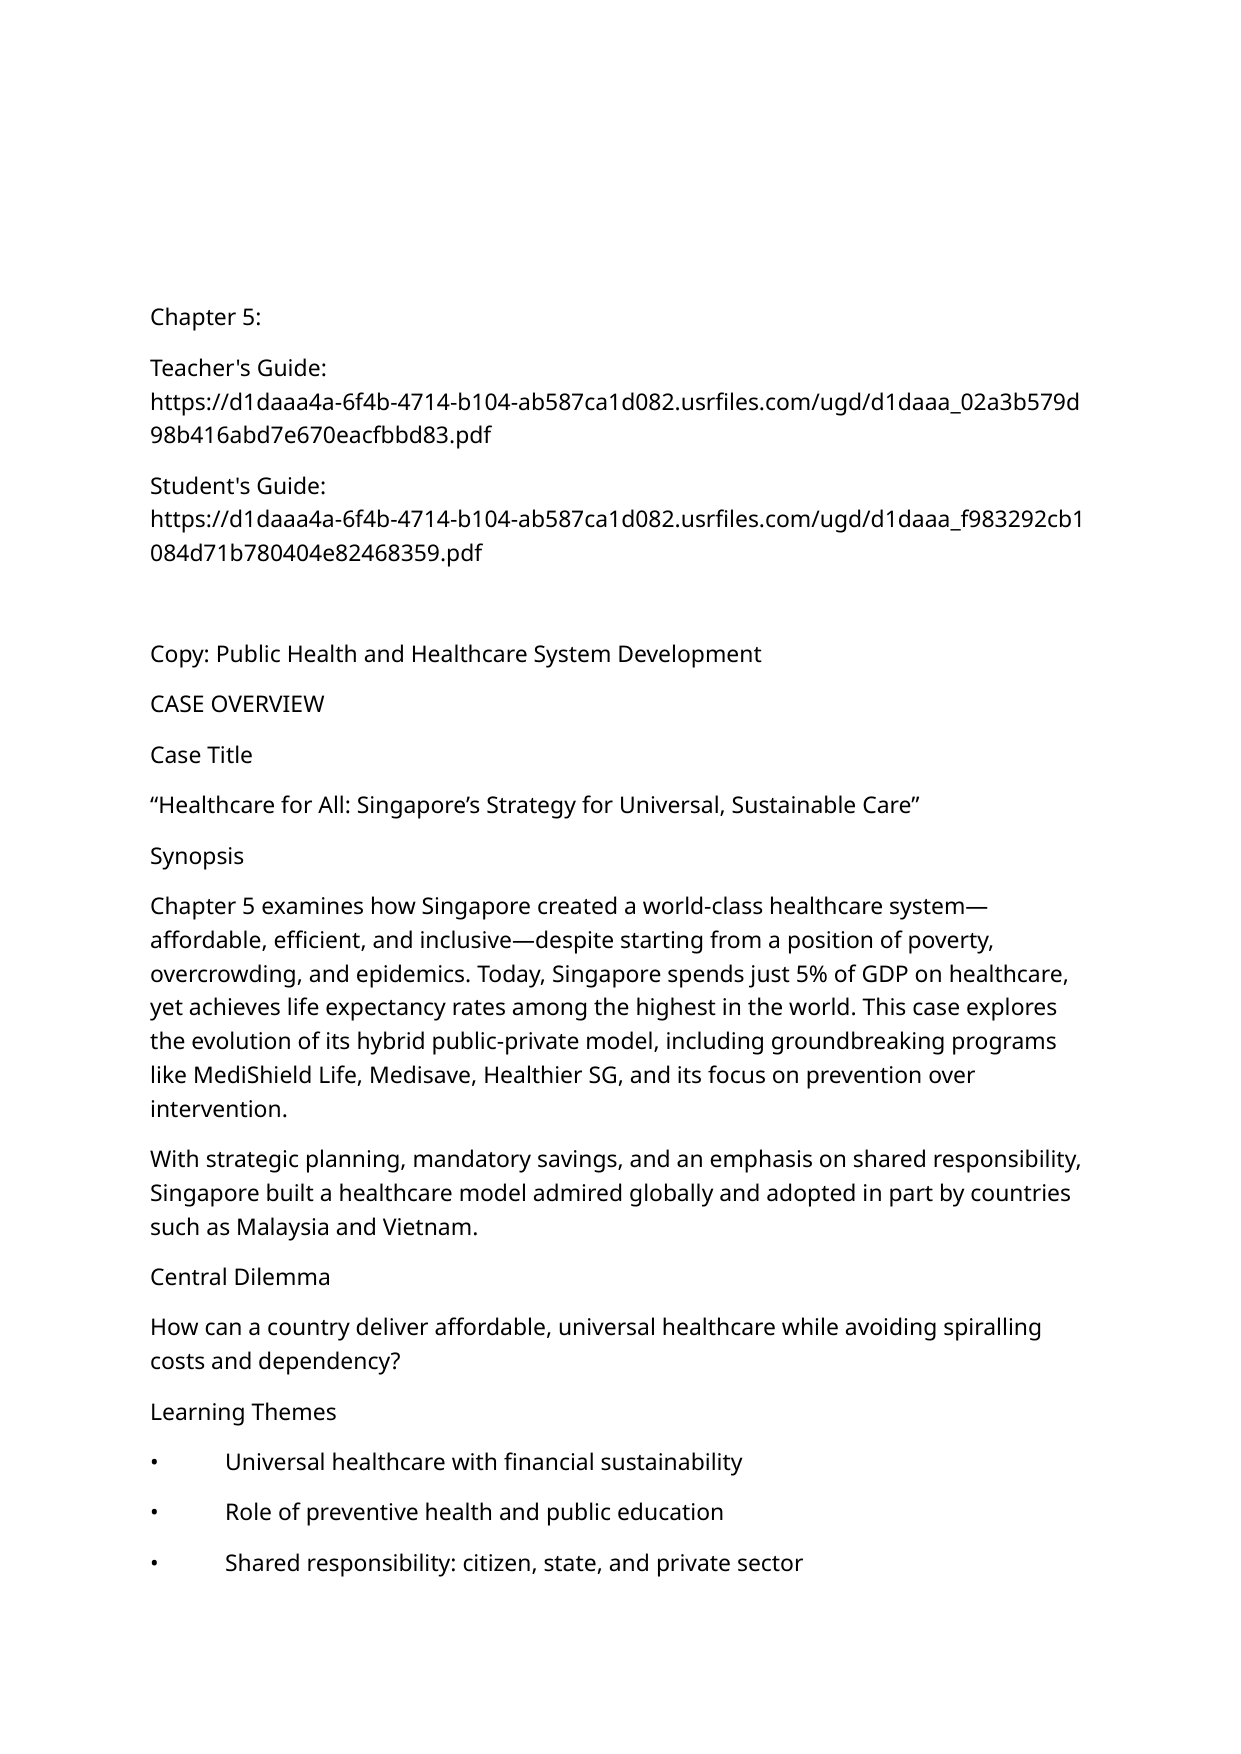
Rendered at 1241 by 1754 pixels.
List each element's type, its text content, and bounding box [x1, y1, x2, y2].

text Teacher's Guide: https://d1daaa4a-6f4b-4714-b104-ab587ca1d082.usrfiles.com/ugd/d1daaa_02a3b579d98b416abd7e670eacfbbd83.pdf [150, 352, 1090, 450]
text • Role of preventive health and public education [150, 1496, 1090, 1527]
text Synopsis [150, 839, 1090, 871]
text Central Dilemma [150, 1261, 1090, 1292]
text How can a country deliver affordable, universal healthcare while avoiding spiralling costs and dependency? [150, 1311, 1090, 1376]
text Chapter 5: [150, 301, 1090, 332]
text Student's Guide: https://d1daaa4a-6f4b-4714-b104-ab587ca1d082.usrfiles.com/ugd/d1daaa_f983292cb1084d71b780404e82468359.pdf [150, 469, 1090, 568]
text Learning Themes [150, 1395, 1090, 1427]
text With strategic planning, mandatory savings, and an emphasis on shared responsibility, Singapore built a healthcare model admired globally and adopted in part by countries such as Malaysia and Vietnam. [150, 1143, 1090, 1242]
text Chapter 5 examines how Singapore created a world-class healthcare system—affordable, efficient, and inclusive—despite starting from a position of poverty, overcrowding, and epidemics. Today, Singapore spends just 5% of GDP on healthcare, yet achieves life expectancy rates among the highest in the world. This case explores the evolution of its hybrid public-private model, including groundbreaking programs like MediShield Life, Medisave, Healthier SG, and its focus on prevention over intervention. [150, 890, 1090, 1124]
text CASE OVERVIEW [150, 688, 1090, 719]
text “Healthcare for All: Singapore’s Strategy for Universal, Sustainable Care” [150, 789, 1090, 820]
text • Shared responsibility: citizen, state, and private sector [150, 1547, 1090, 1578]
text • Universal healthcare with financial sustainability [150, 1446, 1090, 1477]
text Case Title [150, 739, 1090, 770]
text Copy: Public Health and Healthcare System Development [150, 638, 1090, 669]
